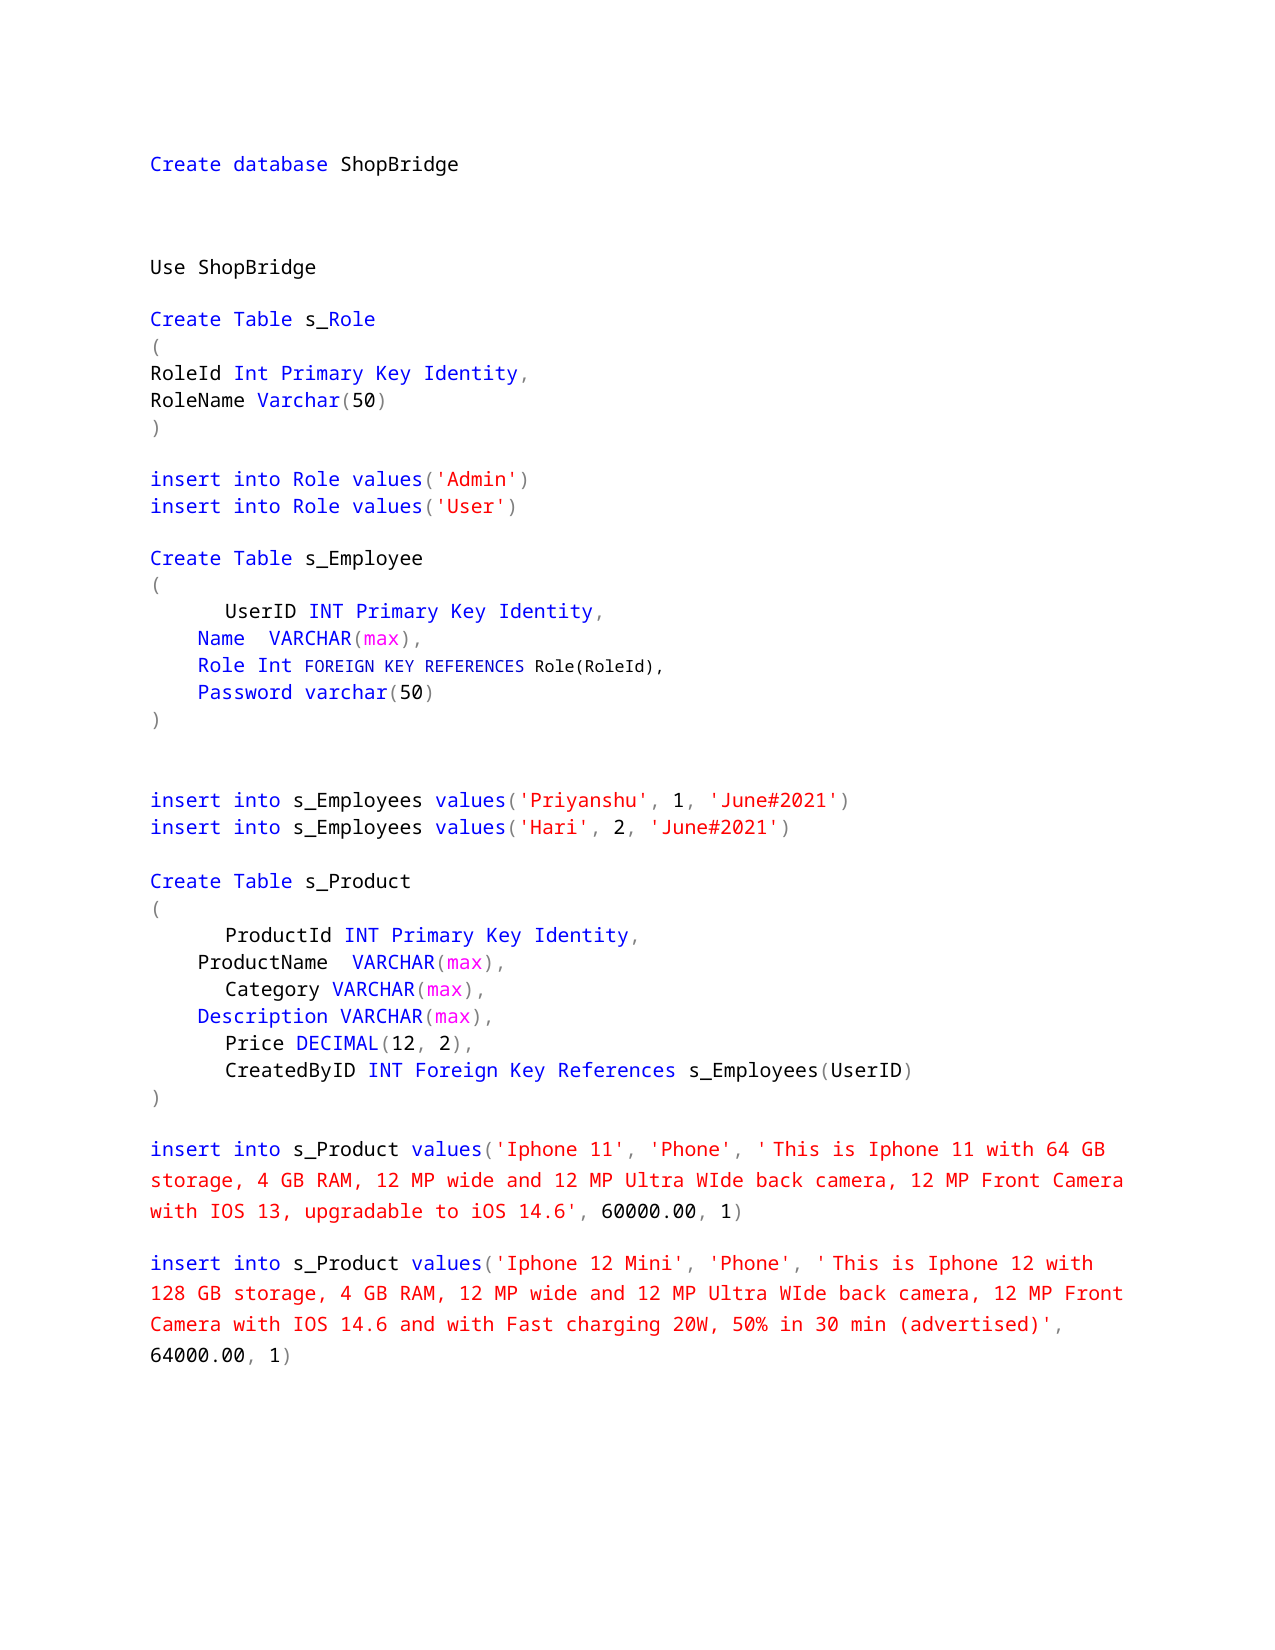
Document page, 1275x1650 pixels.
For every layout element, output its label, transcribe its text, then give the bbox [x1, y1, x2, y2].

text insert into s_Employees values('Priyanshu', 1, 'June#2021') [150, 787, 1125, 813]
text ) [150, 1083, 1125, 1110]
text RoleId Int Primary Key Identity, [150, 359, 1125, 386]
text Create Table s_Employee [150, 544, 1125, 571]
text ProductName VARCHAR(max), [150, 948, 1125, 975]
text Create Table s_Role [150, 305, 1125, 332]
text Price DECIMAL(12, 2), [150, 1029, 1125, 1056]
text insert into s_Product values('Iphone 11', 'Phone', ' This is Iphone 11 with 64 GB storage, 4 GB RAM, 12 MP wide and 12 MP Ultra WIde back camera, 12 MP Front Camera with IOS 13, upgradable to iOS 14.6', 60000.00, 1) [150, 1135, 1125, 1224]
text Description VARCHAR(max), [150, 1002, 1125, 1029]
text Password varchar(50) [150, 679, 1125, 706]
text ProductId INT Primary Key Identity, [150, 921, 1125, 948]
text Create Table s_Product [150, 867, 1125, 894]
text Category VARCHAR(max), [150, 975, 1125, 1002]
text ( [150, 894, 1125, 921]
text Create database ShopBridge [150, 150, 1125, 177]
text insert into s_Product values('Iphone 12 Mini', 'Phone', ' This is Iphone 12 with 128 GB storage, 4 GB RAM, 12 MP wide and 12 MP Ultra WIde back camera, 12 MP Front Camera with IOS 14.6 and with Fast charging 20W, 50% in 30 min (advertised)', 64000.00, 1) [150, 1249, 1125, 1368]
text insert into Role values('Admin') [150, 465, 1125, 492]
text ) [150, 706, 1125, 733]
text ) [150, 413, 1125, 440]
text CreatedByID INT Foreign Key References s_Employees(UserID) [150, 1056, 1125, 1083]
text UserID INT Primary Key Identity, [150, 598, 1125, 625]
text Use ShopBridge [150, 253, 1125, 281]
text insert into s_Employees values('Hari', 2, 'June#2021') [150, 813, 1125, 841]
text insert into Role values('User') [150, 492, 1125, 519]
text Name VARCHAR(max), [150, 625, 1125, 652]
text RoleName Varchar(50) [150, 386, 1125, 413]
text ( [150, 571, 1125, 598]
text ( [150, 332, 1125, 359]
text Role Int FOREIGN KEY REFERENCES Role(RoleId), [150, 652, 1125, 679]
